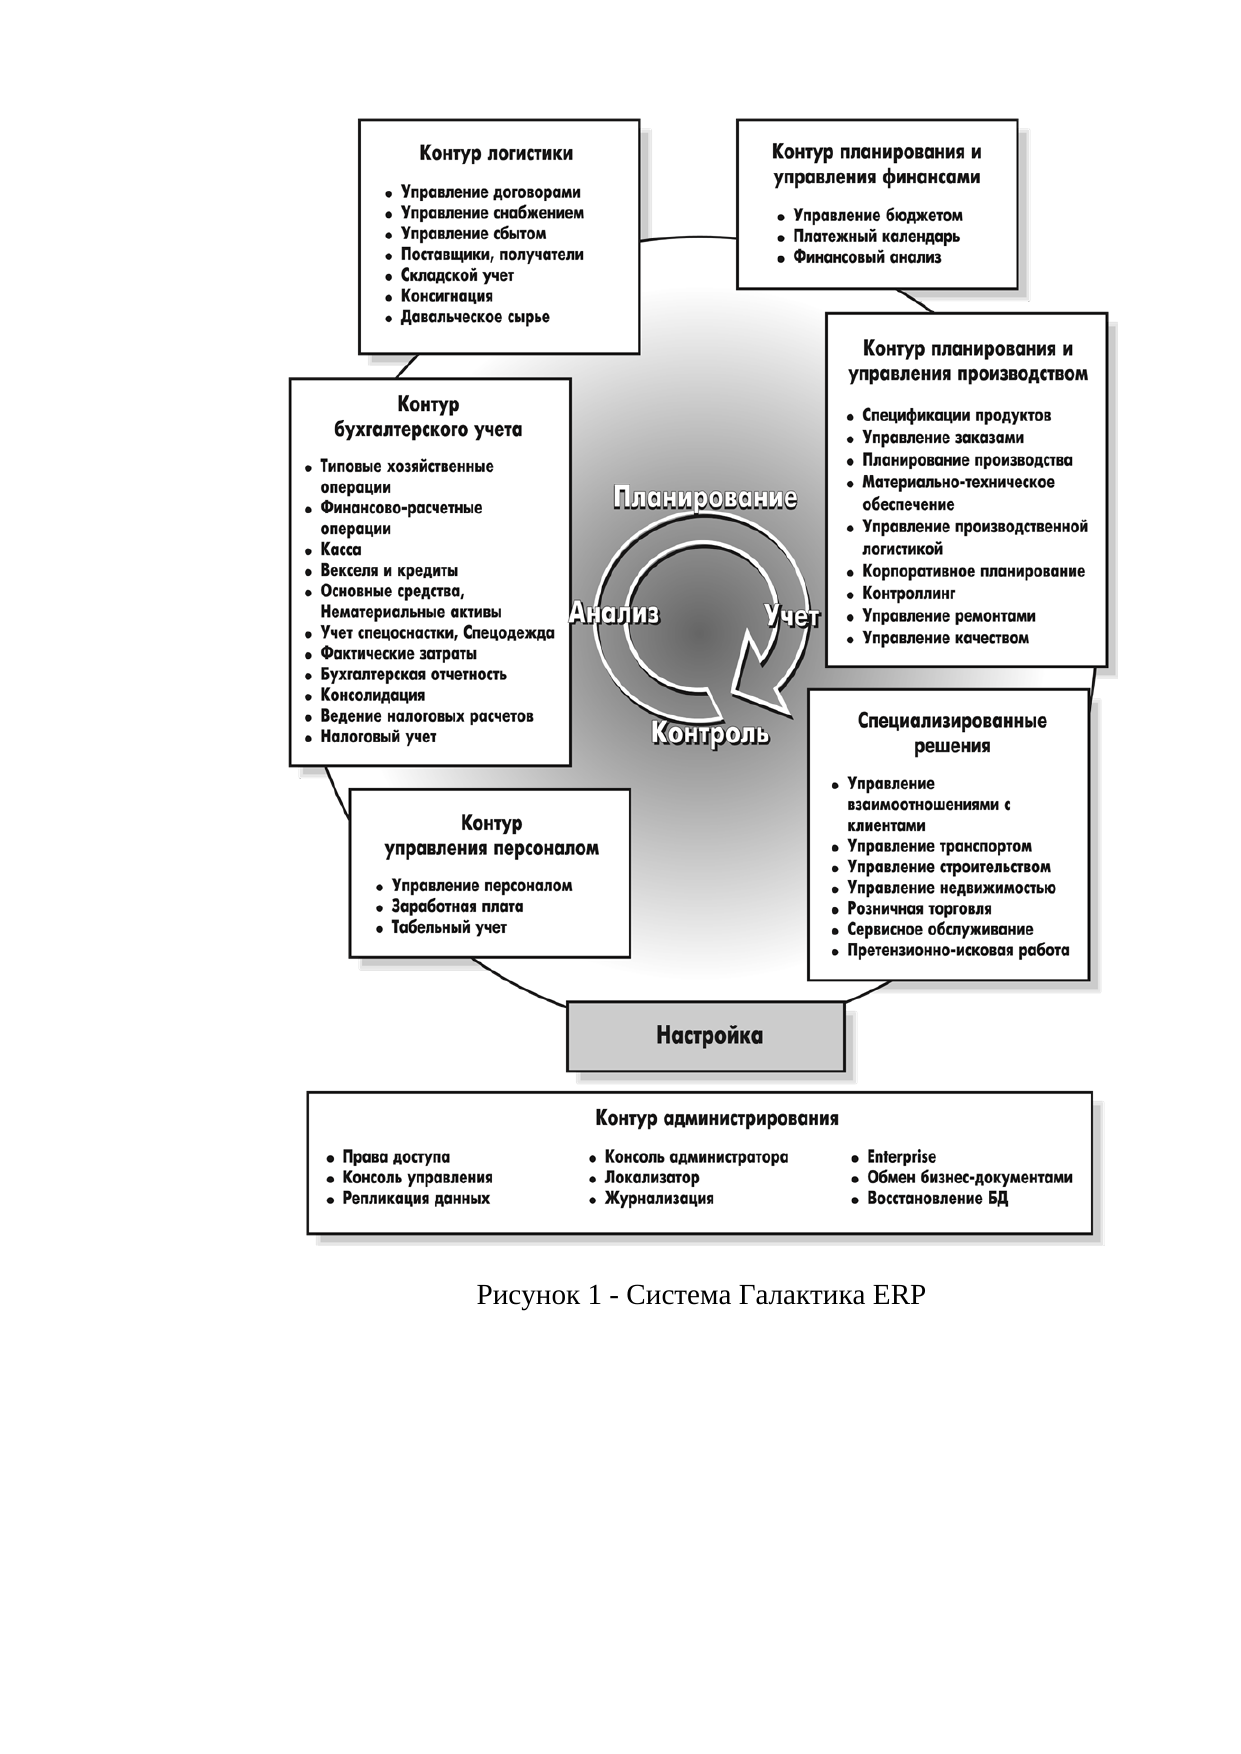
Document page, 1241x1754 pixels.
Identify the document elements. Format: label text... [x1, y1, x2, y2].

picture [288, 118, 1118, 1246]
text Рисунок 1 - Система Галактика ERP [214, 1277, 1114, 1310]
